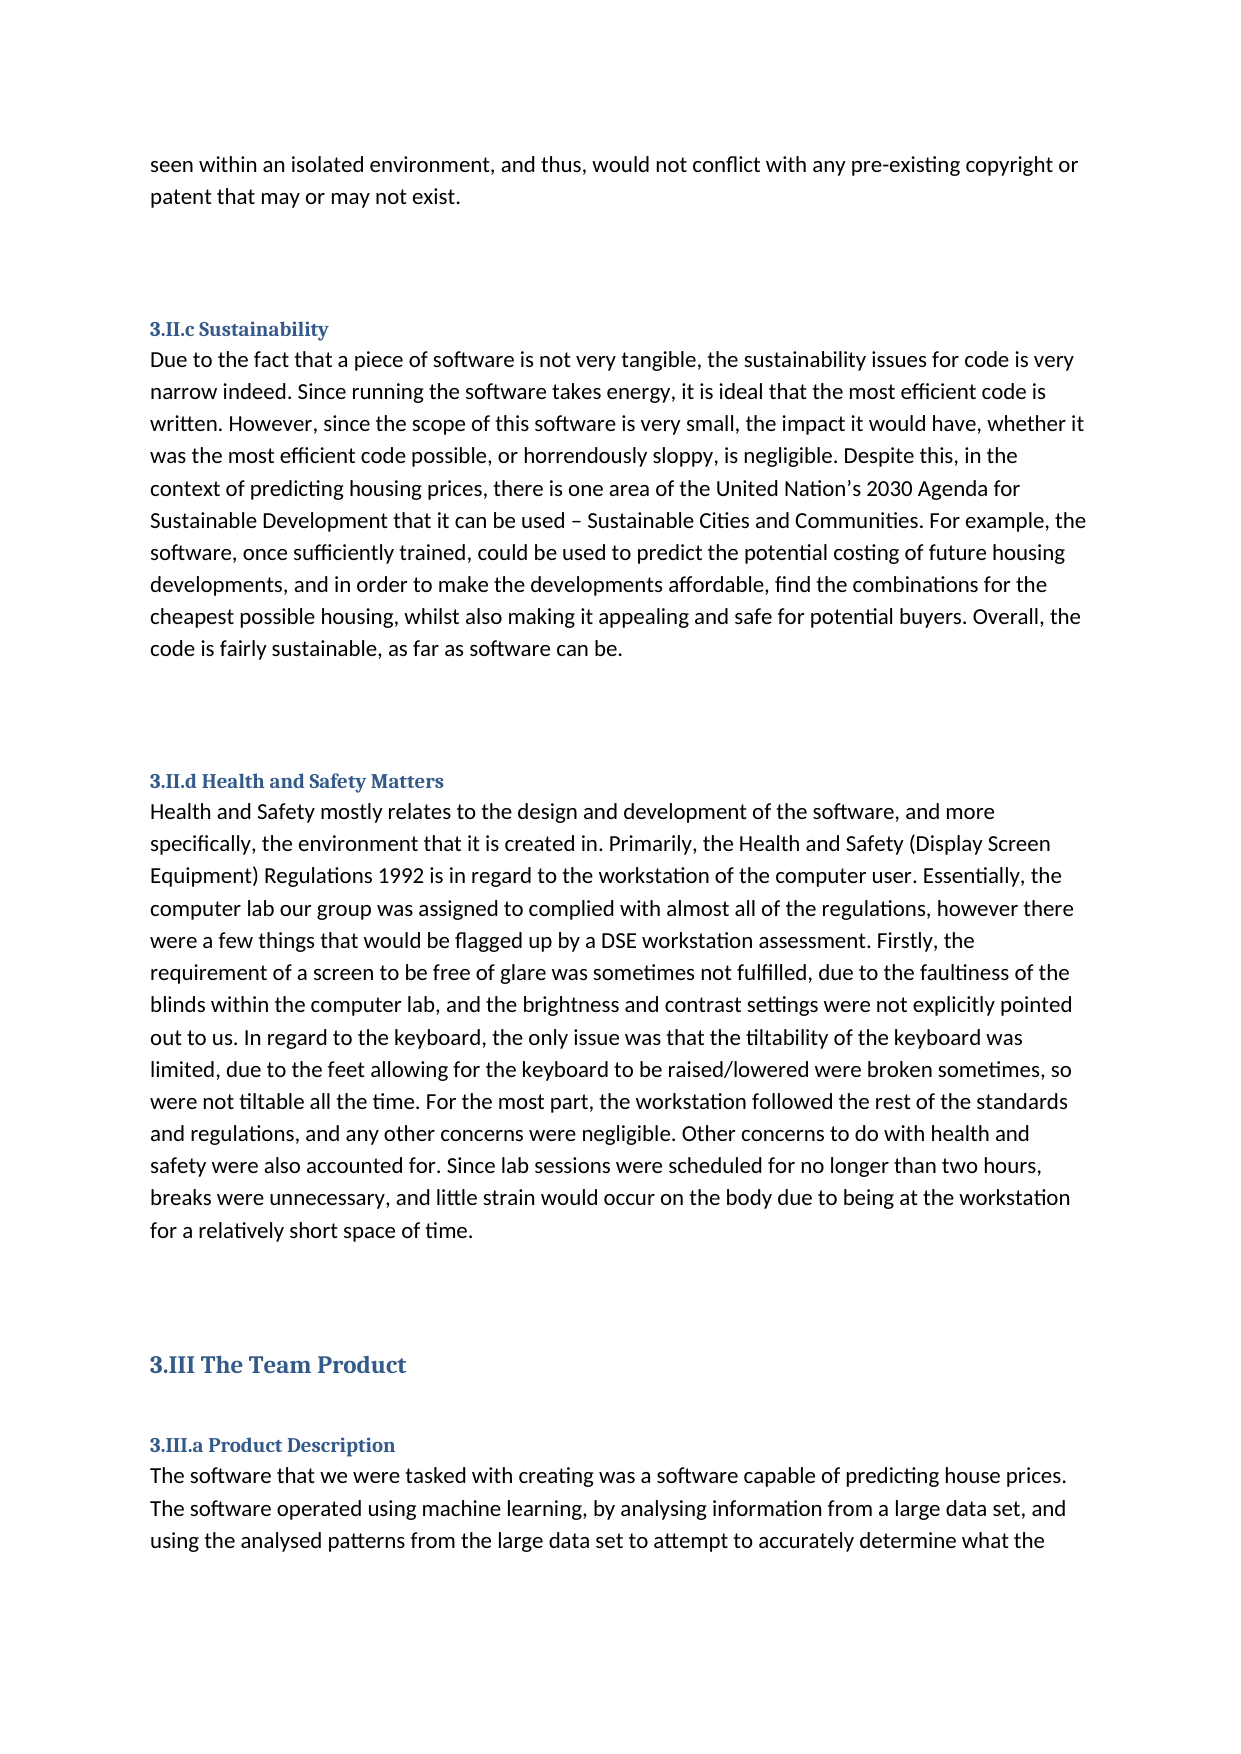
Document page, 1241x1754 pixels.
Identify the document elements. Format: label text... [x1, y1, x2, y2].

subtitle 3.II.d Health and Safety Matters [150, 770, 1090, 794]
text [150, 1461, 1090, 1554]
subtitle 3.III.a Product Description [150, 1434, 1090, 1458]
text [150, 150, 1090, 210]
text Health and Safety mostly relates to the design and development of the software, and more specifically, the environment that it is created in. Primarily, the Health and Safety (Display Screen Equipment) Regulations 1992 is in regard to the workstation of the computer user. Essentially, the computer lab our group was assigned to complied with almost all of the regulations, however there were a few things that would be flagged up by a DSE workstation assessment. Firstly, the requirement of a screen to be free of glare was sometimes not fulfilled, due to the faultiness of the blinds within the computer lab, and the brightness and contrast settings were not explicitly pointed out to us. In regard to the keyboard, the only issue was that the tiltability of the keyboard was limited, due to the feet allowing for the keyboard to be raised/lowered were broken sometimes, so were not tiltable all the time. For the most part, the workstation followed the rest of the standards and regulations, and any other concerns were negligible. Other concerns to do with health and safety were also accounted for. Since lab sessions were scheduled for no longer than two hours, breaks were unnecessary, and little strain would occur on the body due to being at the workstation for a relatively short space of time. [150, 797, 1090, 1244]
subtitle 3.II.c Sustainability [150, 317, 1090, 341]
text Due to the fact that a piece of software is not very tangible, the sustainability issues for code is very narrow indeed. Since running the software takes energy, it is ideal that the most efficient code is written. However, since the scope of this software is very small, the impact it would have, whether it was the most efficient code possible, or horrendously sloppy, is negligible. Despite this, in the context of predicting housing prices, there is one area of the United Nation’s 2030 Agenda for Sustainable Development that it can be used – Sustainable Cities and Communities. For example, the software, once sufficiently trained, could be used to predict the potential costing of future housing developments, and in order to make the developments affordable, find the combinations for the cheapest possible housing, whilst also making it appealing and safe for potential buyers. Overall, the code is fairly sustainable, as far as software can be. [150, 345, 1090, 663]
subtitle 3.III The Team Product [150, 1351, 1090, 1380]
